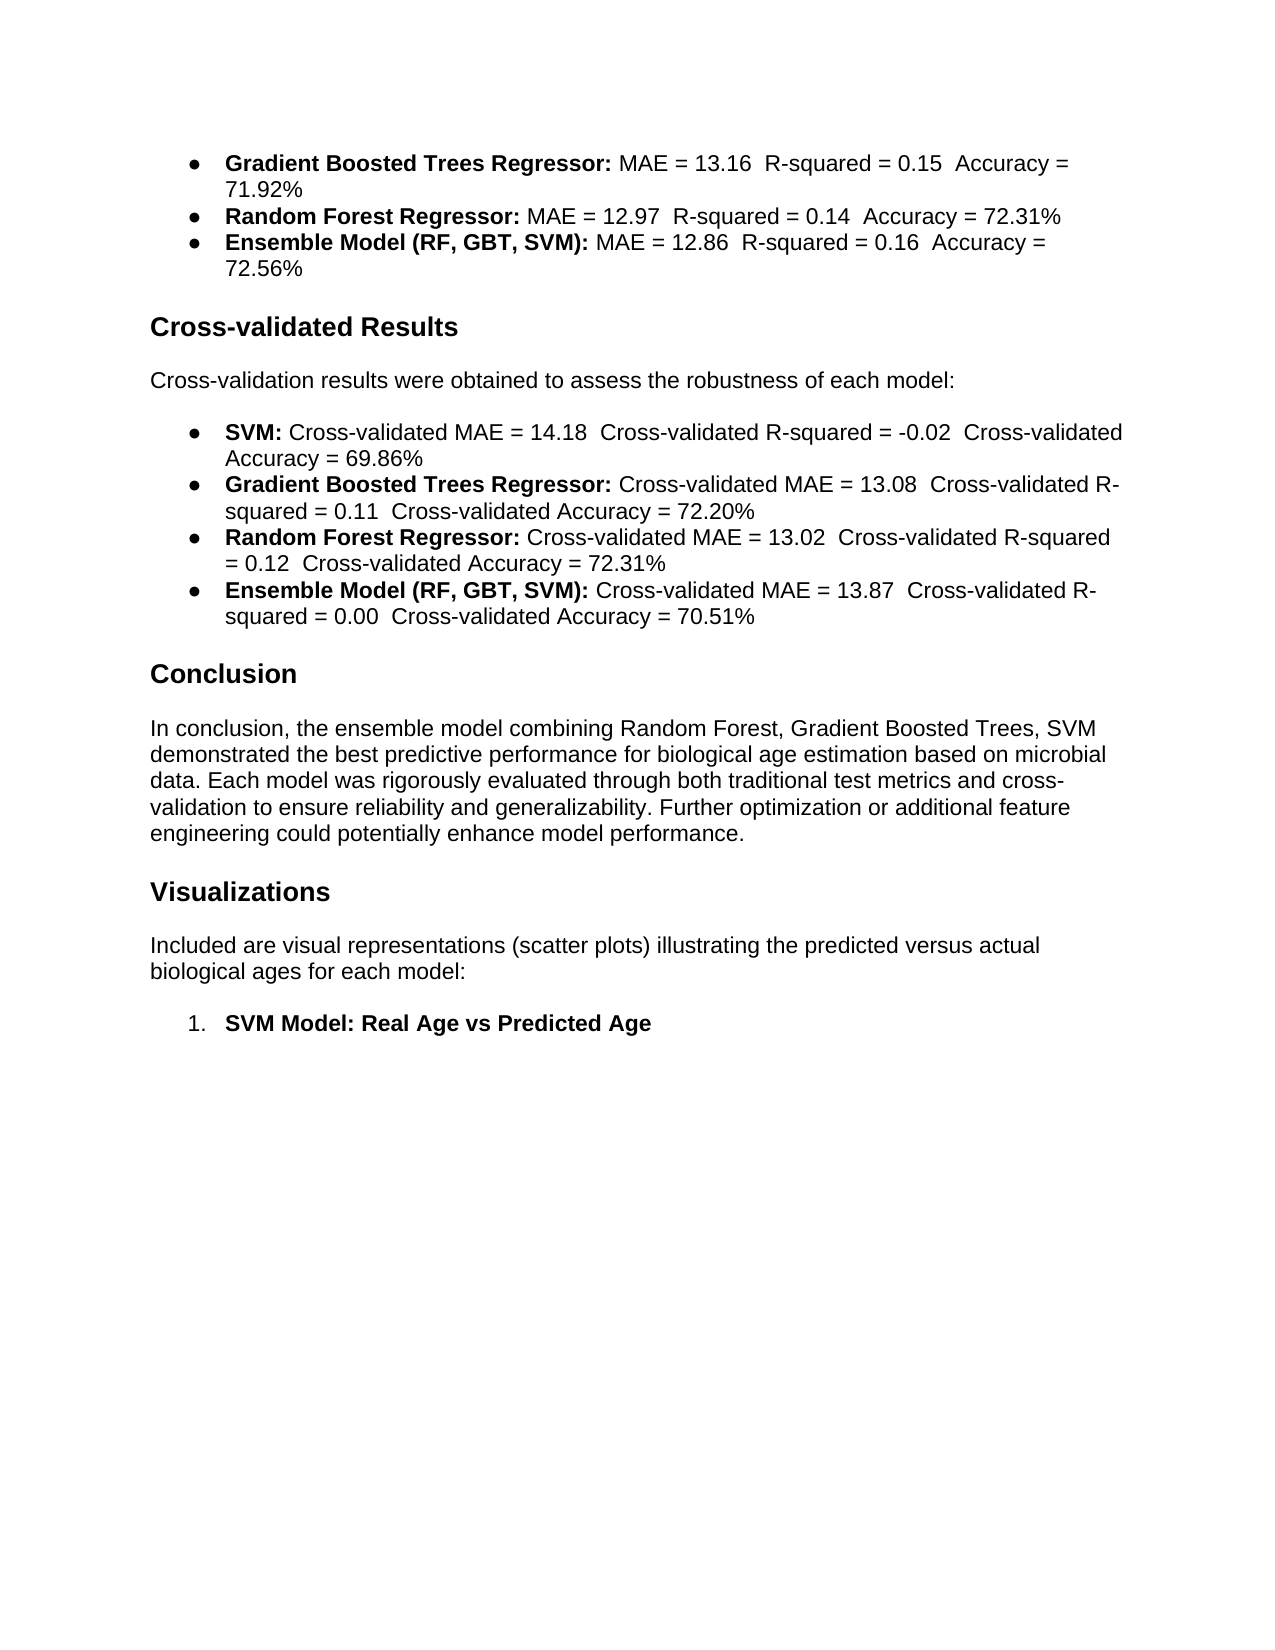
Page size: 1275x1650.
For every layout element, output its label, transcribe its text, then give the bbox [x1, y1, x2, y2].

text Included are visual representations (scatter plots) illustrating the predicted versus actual biological ages for each model: [150, 932, 1125, 985]
subtitle Conclusion [150, 658, 1125, 690]
list Gradient Boosted Trees Regressor: MAE = 13.16 R-squared = 0.15 Accuracy = 71.92% [187, 150, 1125, 203]
text Cross-validation results were obtained to assess the robustness of each model: [150, 367, 1125, 393]
list Ensemble Model (RF, GBT, SVM): MAE = 12.86 R-squared = 0.16 Accuracy = 72.56% [187, 229, 1125, 282]
subtitle Cross-validated Results [150, 311, 1125, 342]
subtitle Visualizations [150, 876, 1125, 907]
text In conclusion, the ensemble model combining Random Forest, Gradient Boosted Trees, SVM demonstrated the best predictive performance for biological age estimation based on microbial data. Each model was rigorously evaluated through both traditional test metrics and cross-validation to ensure reliability and generalizability. Further optimization or additional feature engineering could potentially enhance model performance. [150, 715, 1125, 847]
list Random Forest Regressor: Cross-validated MAE = 13.02 Cross-validated R-squared = 0.12 Cross-validated Accuracy = 72.31% [187, 524, 1125, 577]
list SVM: Cross-validated MAE = 14.18 Cross-validated R-squared = -0.02 Cross-validated Accuracy = 69.86% [187, 418, 1125, 471]
list SVM Model: Real Age vs Predicted Age [187, 1010, 1125, 1036]
list Ensemble Model (RF, GBT, SVM): Cross-validated MAE = 13.87 Cross-validated R-squared = 0.00 Cross-validated Accuracy = 70.51% [187, 577, 1125, 629]
list Random Forest Regressor: MAE = 12.97 R-squared = 0.14 Accuracy = 72.31% [187, 203, 1125, 229]
list Gradient Boosted Trees Regressor: Cross-validated MAE = 13.08 Cross-validated R-squared = 0.11 Cross-validated Accuracy = 72.20% [187, 471, 1125, 524]
